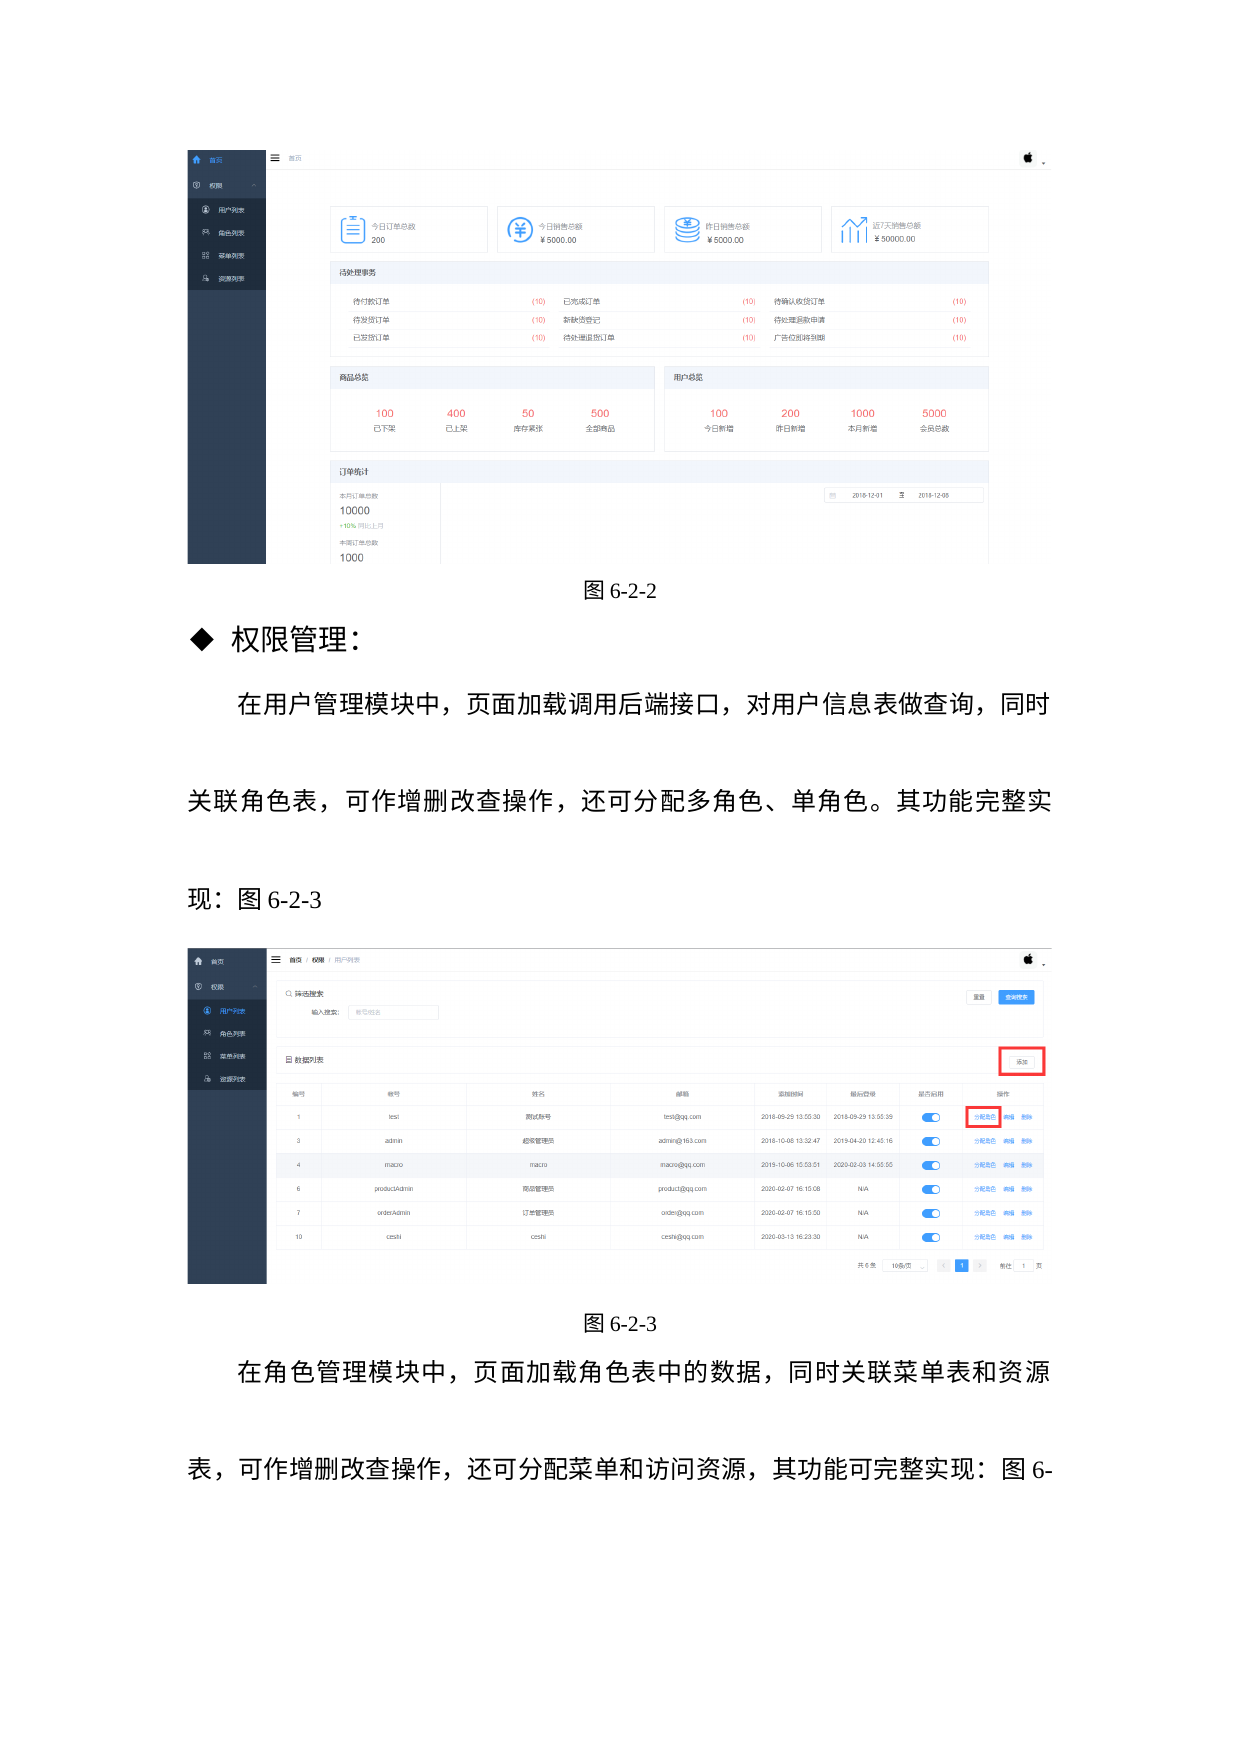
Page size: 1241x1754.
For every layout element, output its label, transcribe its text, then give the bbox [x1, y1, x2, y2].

list 权限管理： [187, 605, 1053, 670]
picture [187, 948, 1052, 1284]
text 在角色管理模块中，页面加载角色表中的数据，同时关联菜单表和资源表，可作增删改查操作，还可分配菜单和访问资源，其功能可完整实现：图6-2-4 [187, 1338, 1053, 1501]
text 图6-2-3 [187, 1306, 1053, 1338]
text 在用户管理模块中，页面加载调用后端接口，对用户信息表做查询，同时关联角色表，可作增删改查操作，还可分配多角色、单角色。其功能完整实现：图6-2-3 [187, 670, 1053, 930]
picture [187, 150, 1052, 564]
text 图6-2-2 [187, 572, 1053, 605]
